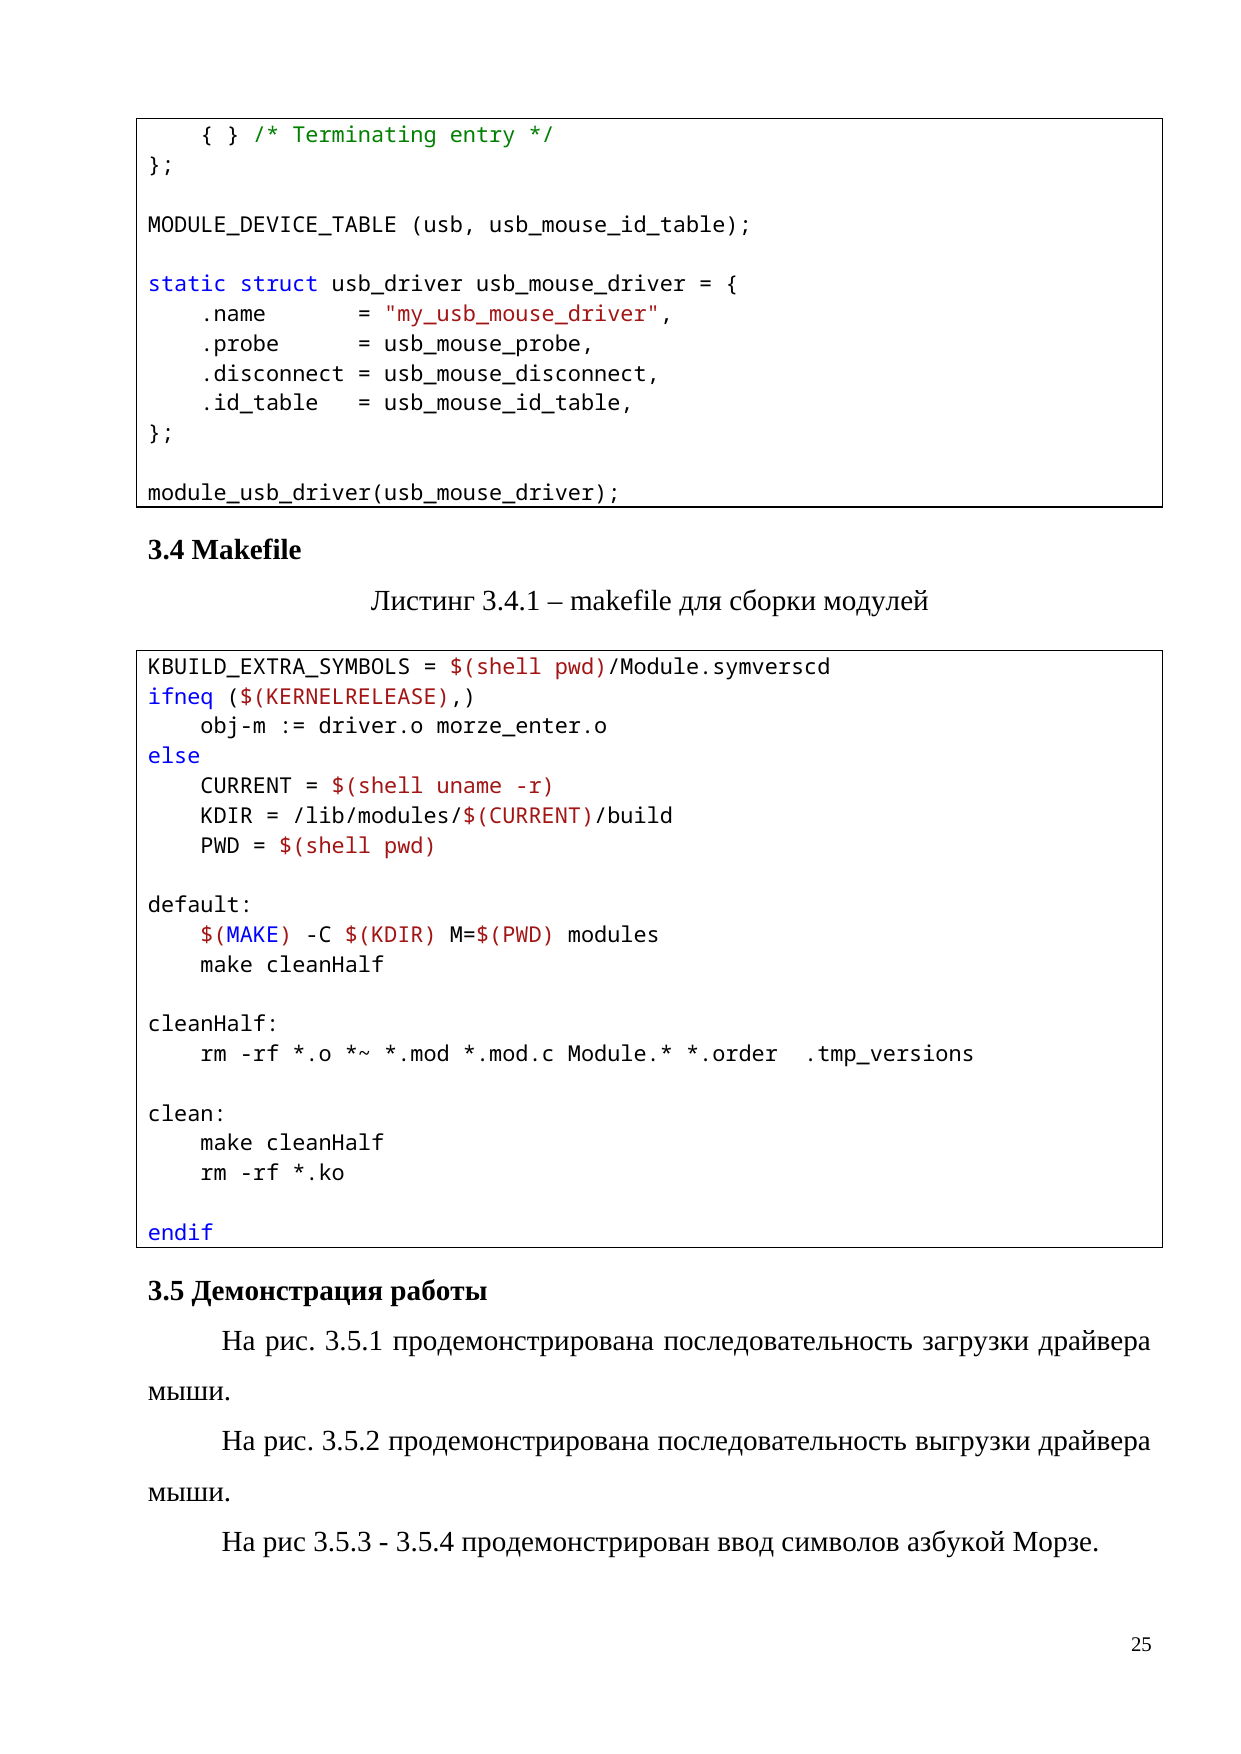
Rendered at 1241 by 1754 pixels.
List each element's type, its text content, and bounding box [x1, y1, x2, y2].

text На рис. 3.5.2 продемонстрирована последовательность выгрузки драйвера мыши. [148, 1423, 1152, 1507]
text На рис. 3.5.1 продемонстрирована последовательность загрузки драйвера мыши. [148, 1323, 1152, 1407]
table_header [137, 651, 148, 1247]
subtitle 3.5 Демонстрация работы [148, 1273, 1152, 1306]
text Листинг 3.4.1 – makefile для сборки модулей [148, 583, 1152, 616]
text На рис 3.5.3 - 3.5.4 продемонстрирован ввод символов азбукой Морзе. [148, 1524, 1152, 1558]
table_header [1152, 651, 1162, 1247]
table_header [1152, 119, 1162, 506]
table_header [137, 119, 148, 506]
subtitle 3.4 Makefile [148, 532, 1152, 566]
